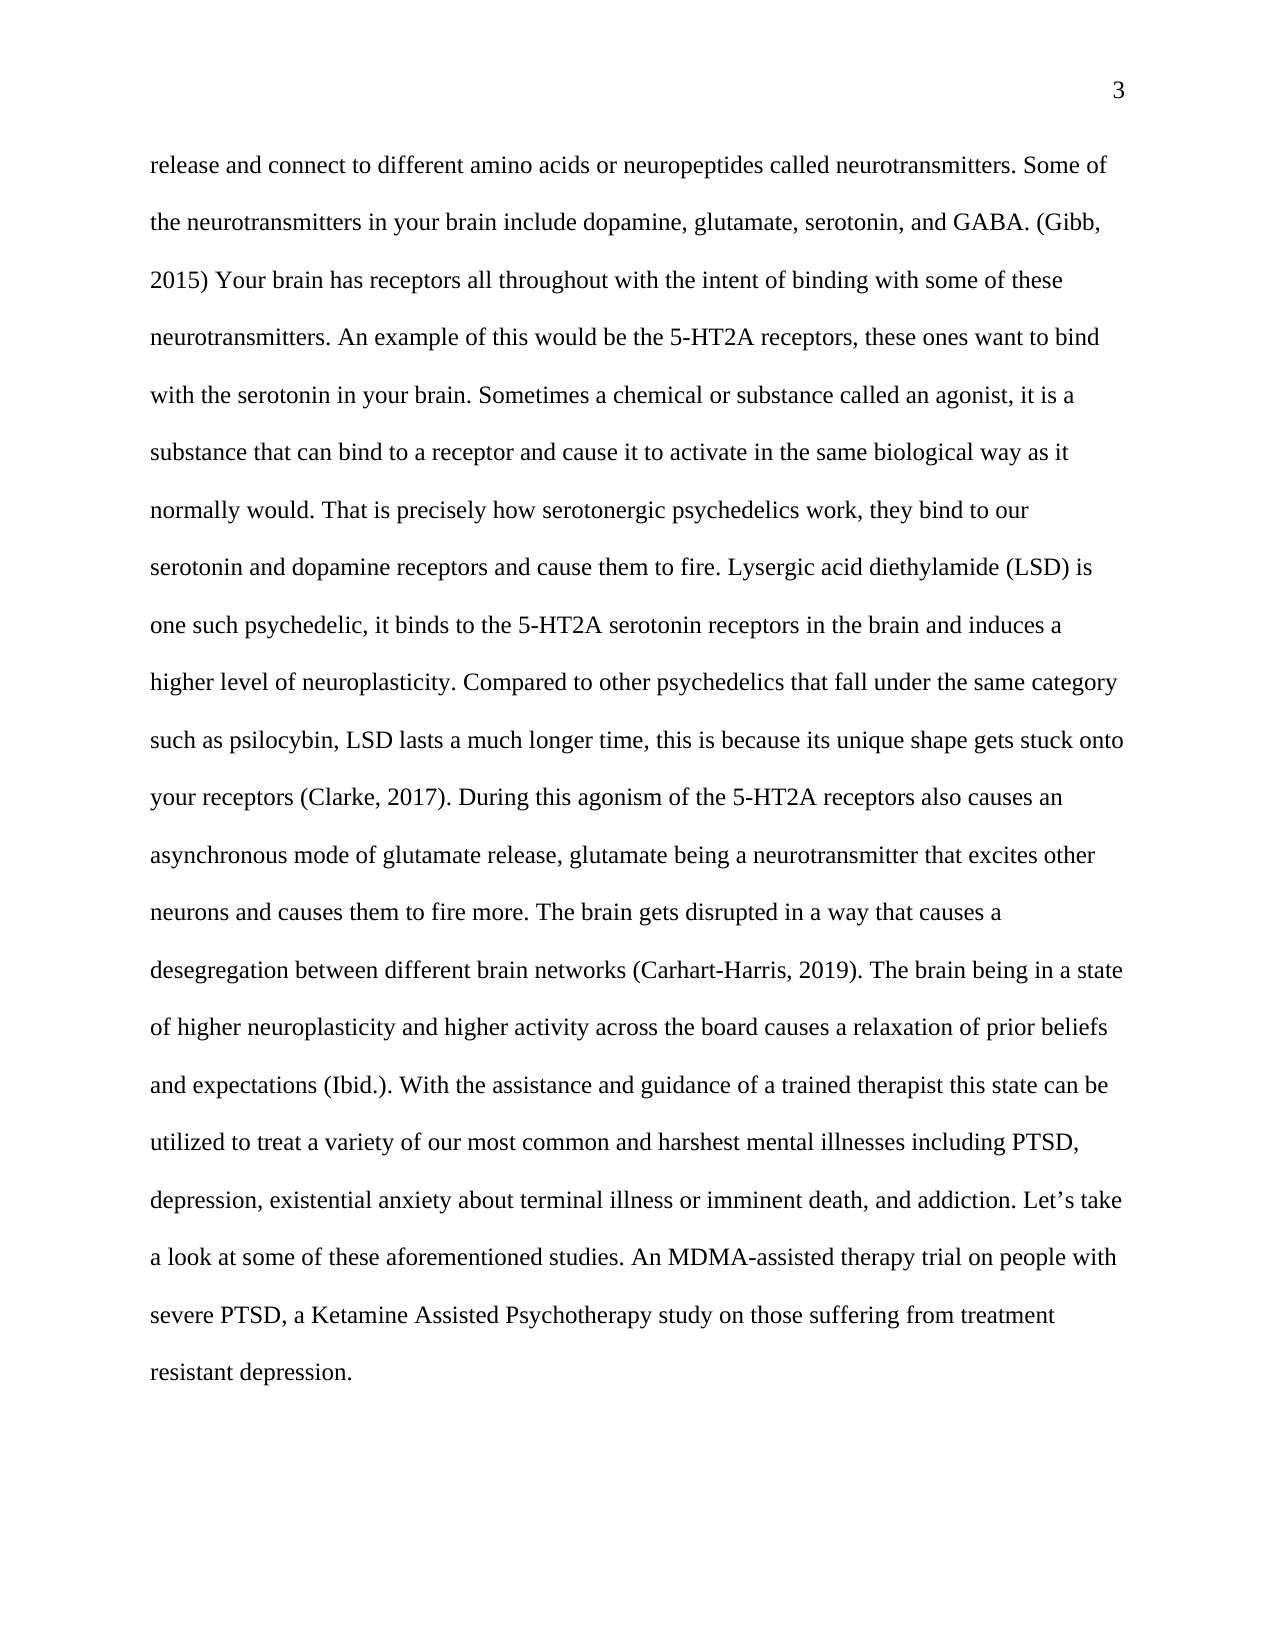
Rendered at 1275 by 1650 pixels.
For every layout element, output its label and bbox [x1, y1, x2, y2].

text [150, 150, 1125, 1386]
